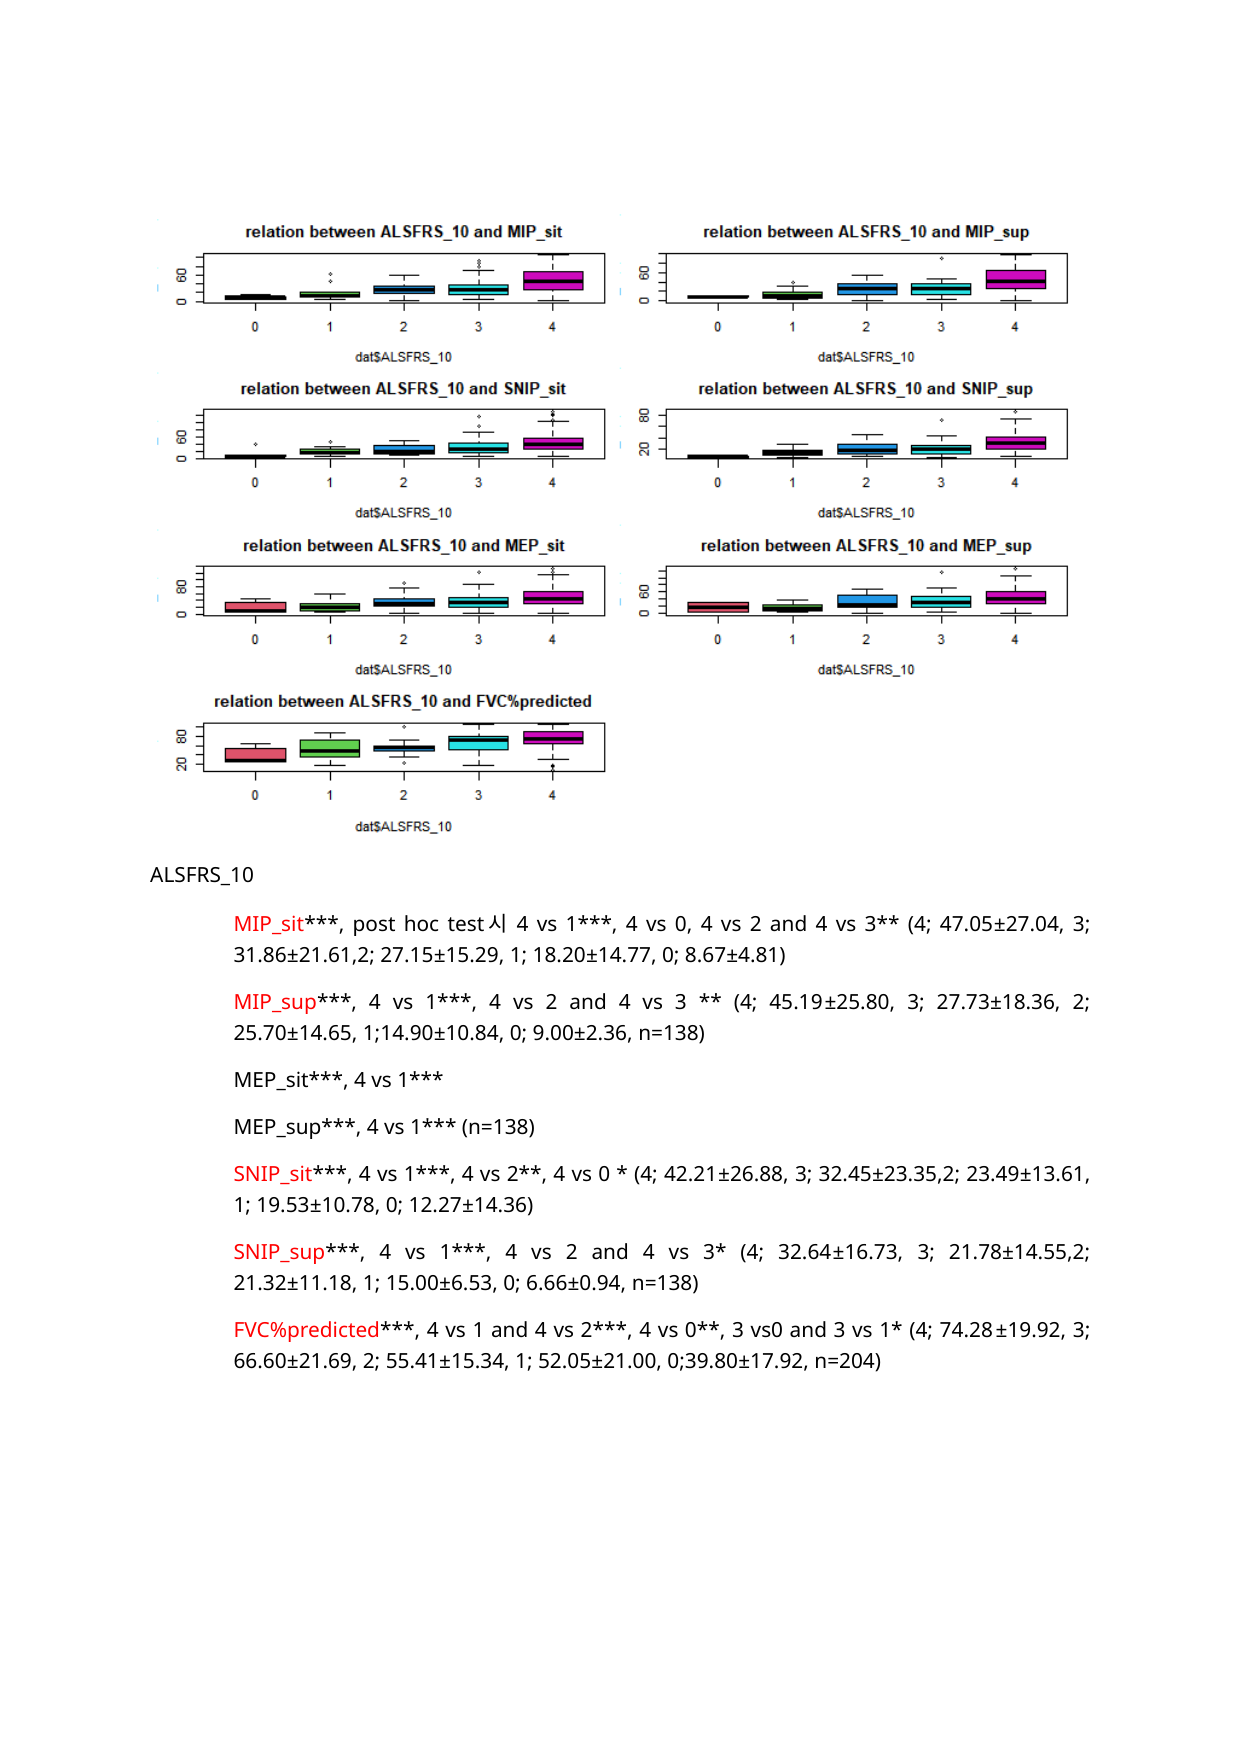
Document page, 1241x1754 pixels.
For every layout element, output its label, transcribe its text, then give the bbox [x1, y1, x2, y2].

text MIP_sup***, 4 vs 1***, 4 vs 2 and 4 vs 3 ** (4; 45.19±25.80, 3; 27.73±18.36, 2; 25.70±14.65, 1;14.90±10.84, 0; 9.00±2.36, n=138) [233, 987, 1090, 1046]
text MIP_sit***, post hoc test시 4 vs 1***, 4 vs 0, 4 vs 2 and 4 vs 3** (4; 47.05±27.04, 3; 31.86±21.61,2; 27.15±15.29, 1; 18.20±14.77, 0; 8.67±4.81) [233, 907, 1090, 968]
text MEP_sup***, 4 vs 1*** (n=138) [150, 1112, 1090, 1141]
picture [150, 177, 1091, 841]
text ALSFRS_10 [150, 860, 1090, 888]
text SNIP_sup***, 4 vs 1***, 4 vs 2 and 4 vs 3* (4; 32.64±16.73, 3; 21.78±14.55,2; 21.32±11.18, 1; 15.00±6.53, 0; 6.66±0.94, n=138) [233, 1237, 1090, 1296]
text MEP_sit***, 4 vs 1*** [150, 1065, 1090, 1093]
text FVC%predicted***, 4 vs 1 and 4 vs 2***, 4 vs 0**, 3 vs0 and 3 vs 1* (4; 74.28±19.92, 3; 66.60±21.69, 2; 55.41±15.34, 1; 52.05±21.00, 0;39.80±17.92, n=204) [233, 1315, 1090, 1374]
text SNIP_sit***, 4 vs 1***, 4 vs 2**, 4 vs 0 * (4; 42.21±26.88, 3; 32.45±23.35,2; 23.49±13.61, 1; 19.53±10.78, 0; 12.27±14.36) [233, 1159, 1090, 1218]
